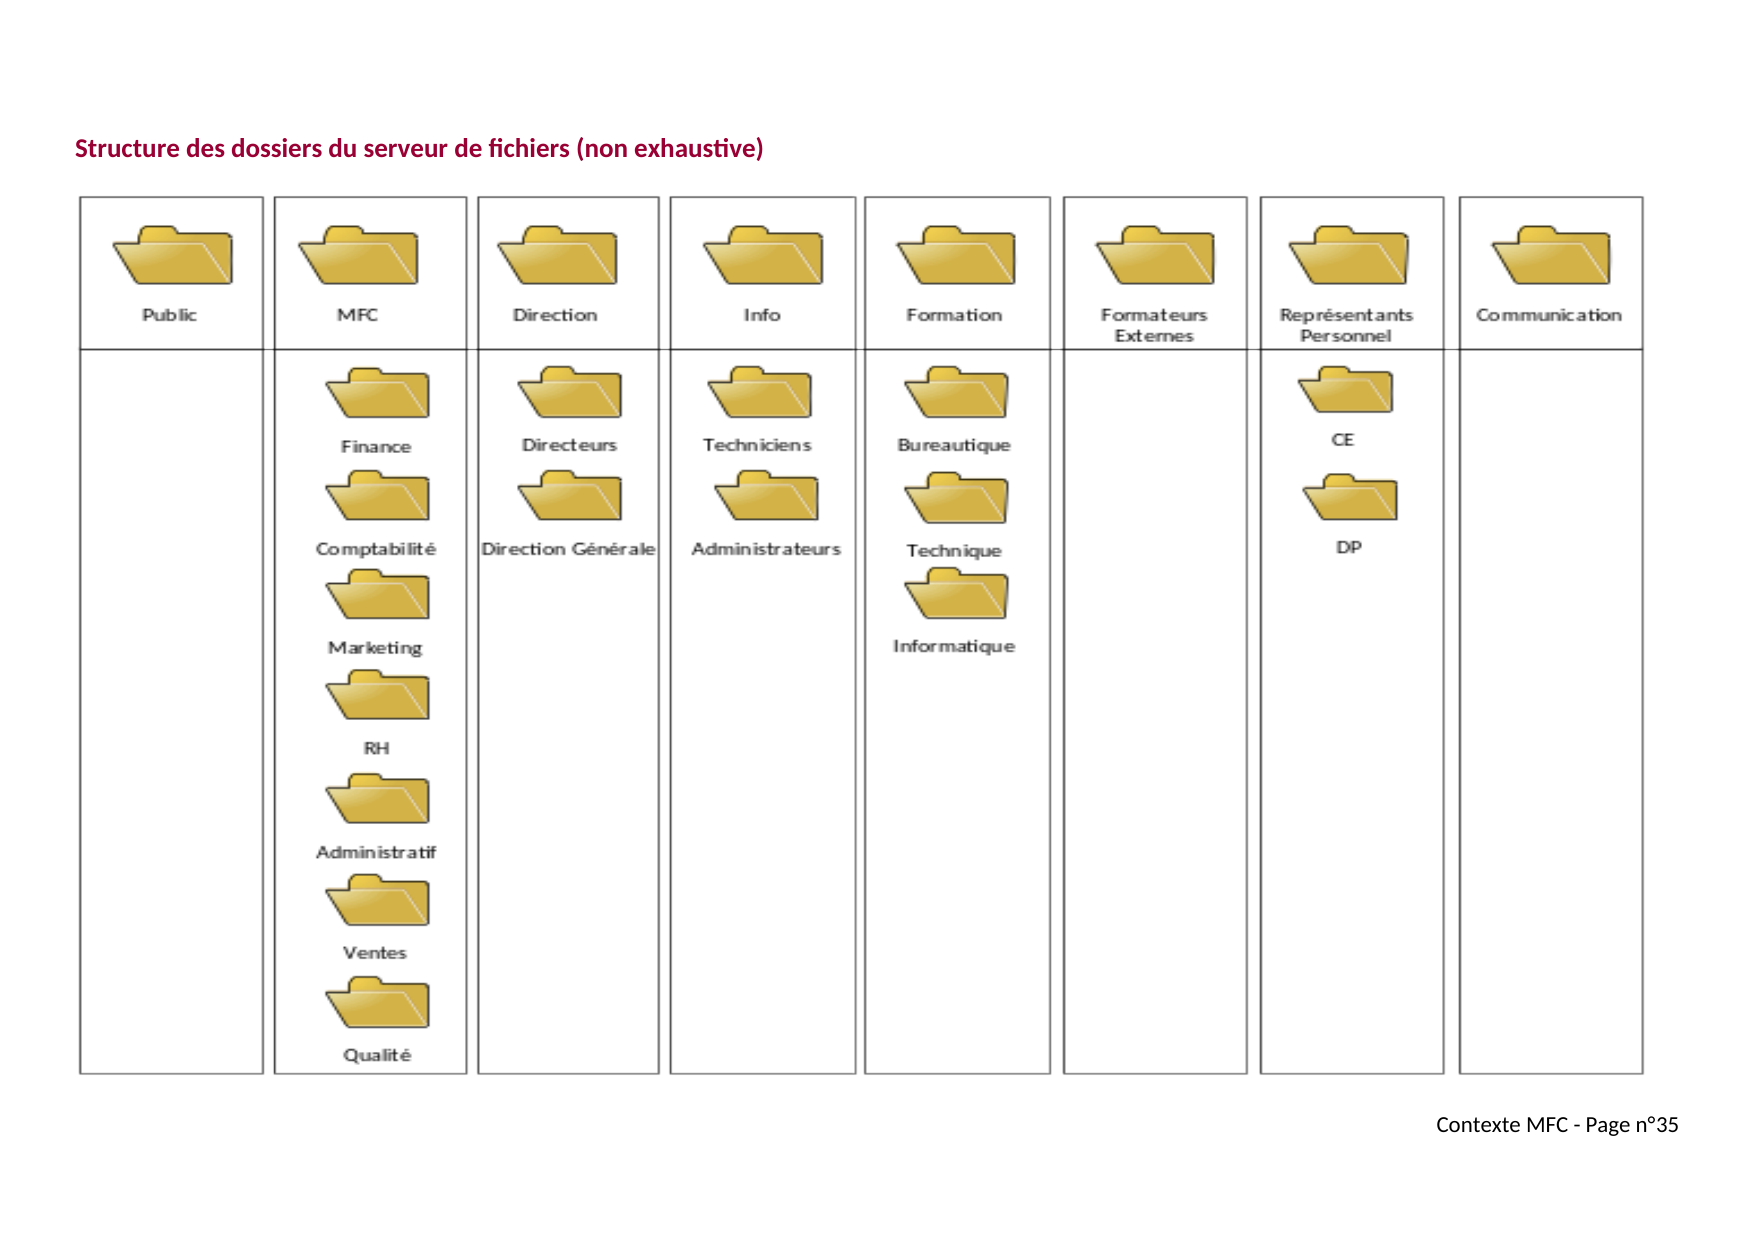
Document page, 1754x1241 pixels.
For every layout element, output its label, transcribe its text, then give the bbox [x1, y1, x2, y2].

subtitle Structure des dossiers du serveur de fichiers (non exhaustive) [75, 131, 1679, 164]
